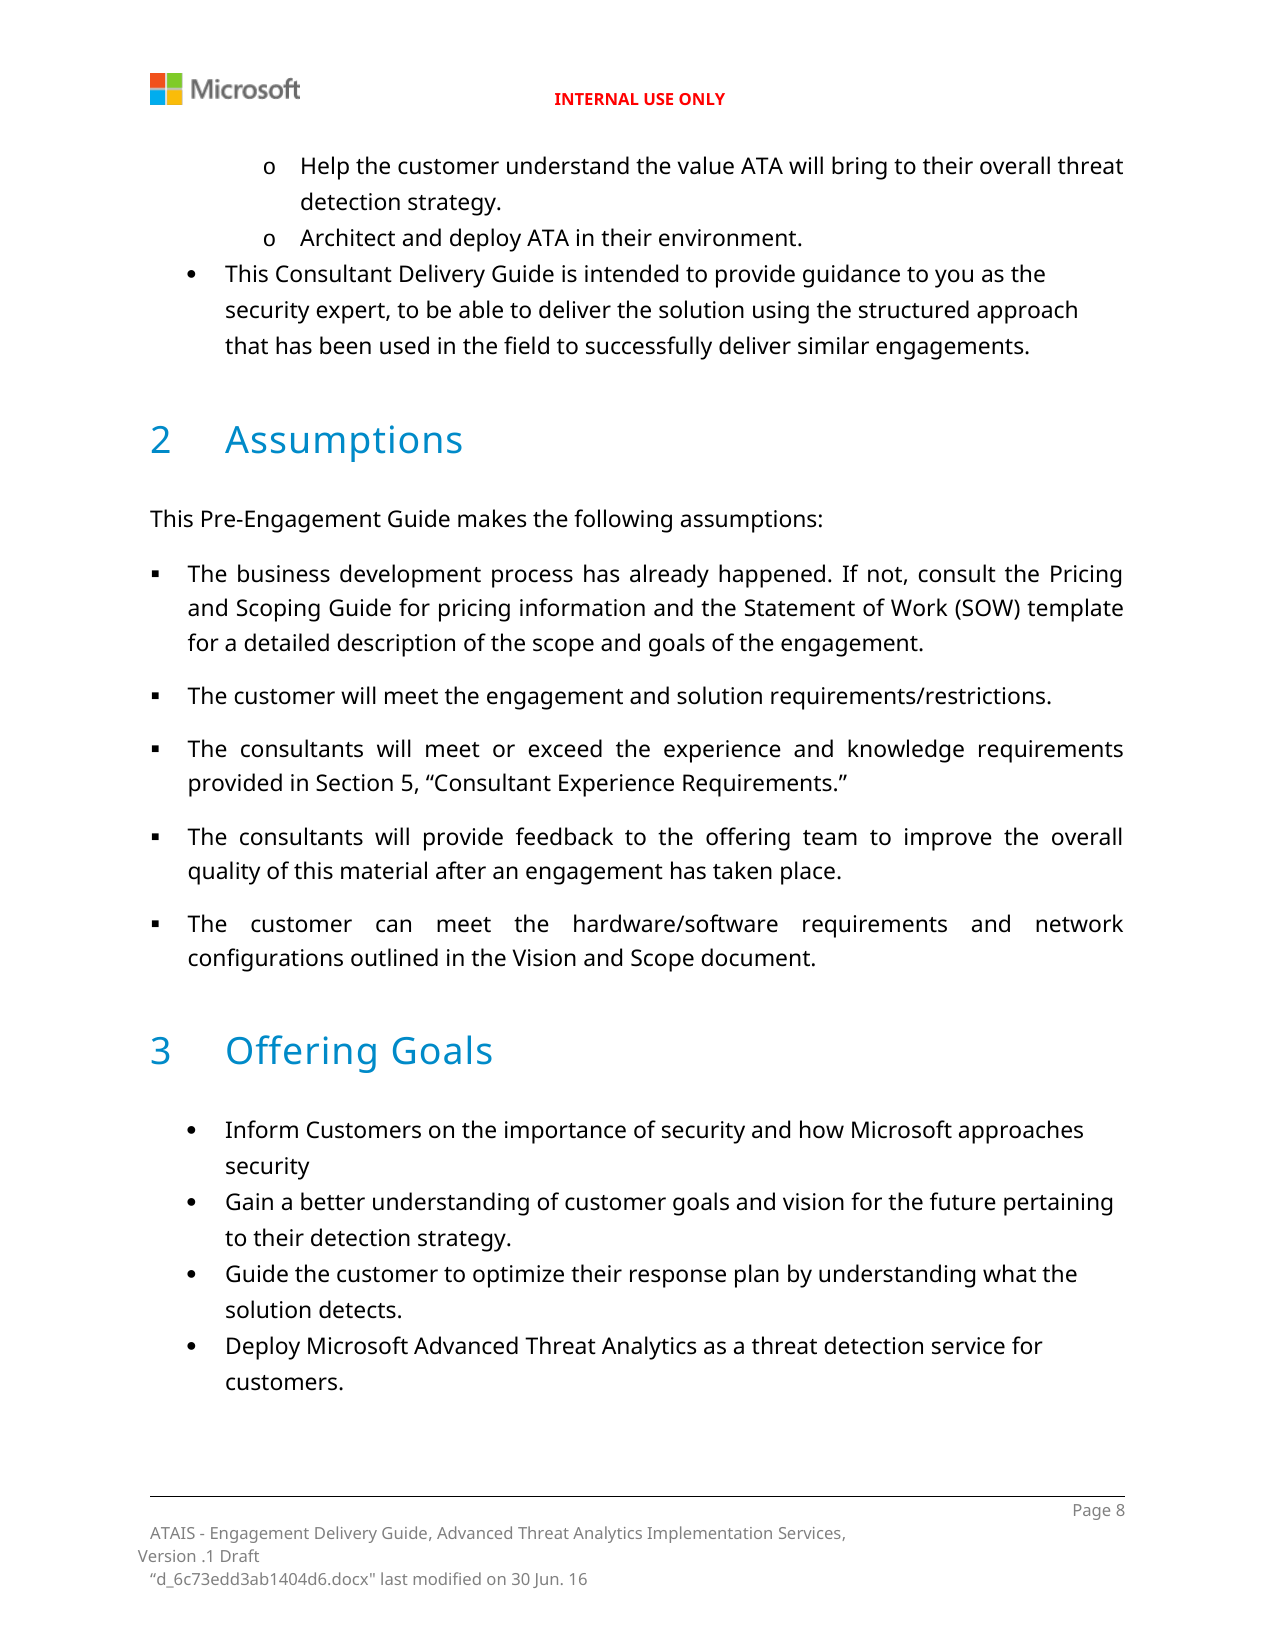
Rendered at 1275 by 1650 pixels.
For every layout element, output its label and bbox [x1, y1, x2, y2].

picture [150, 73, 300, 106]
